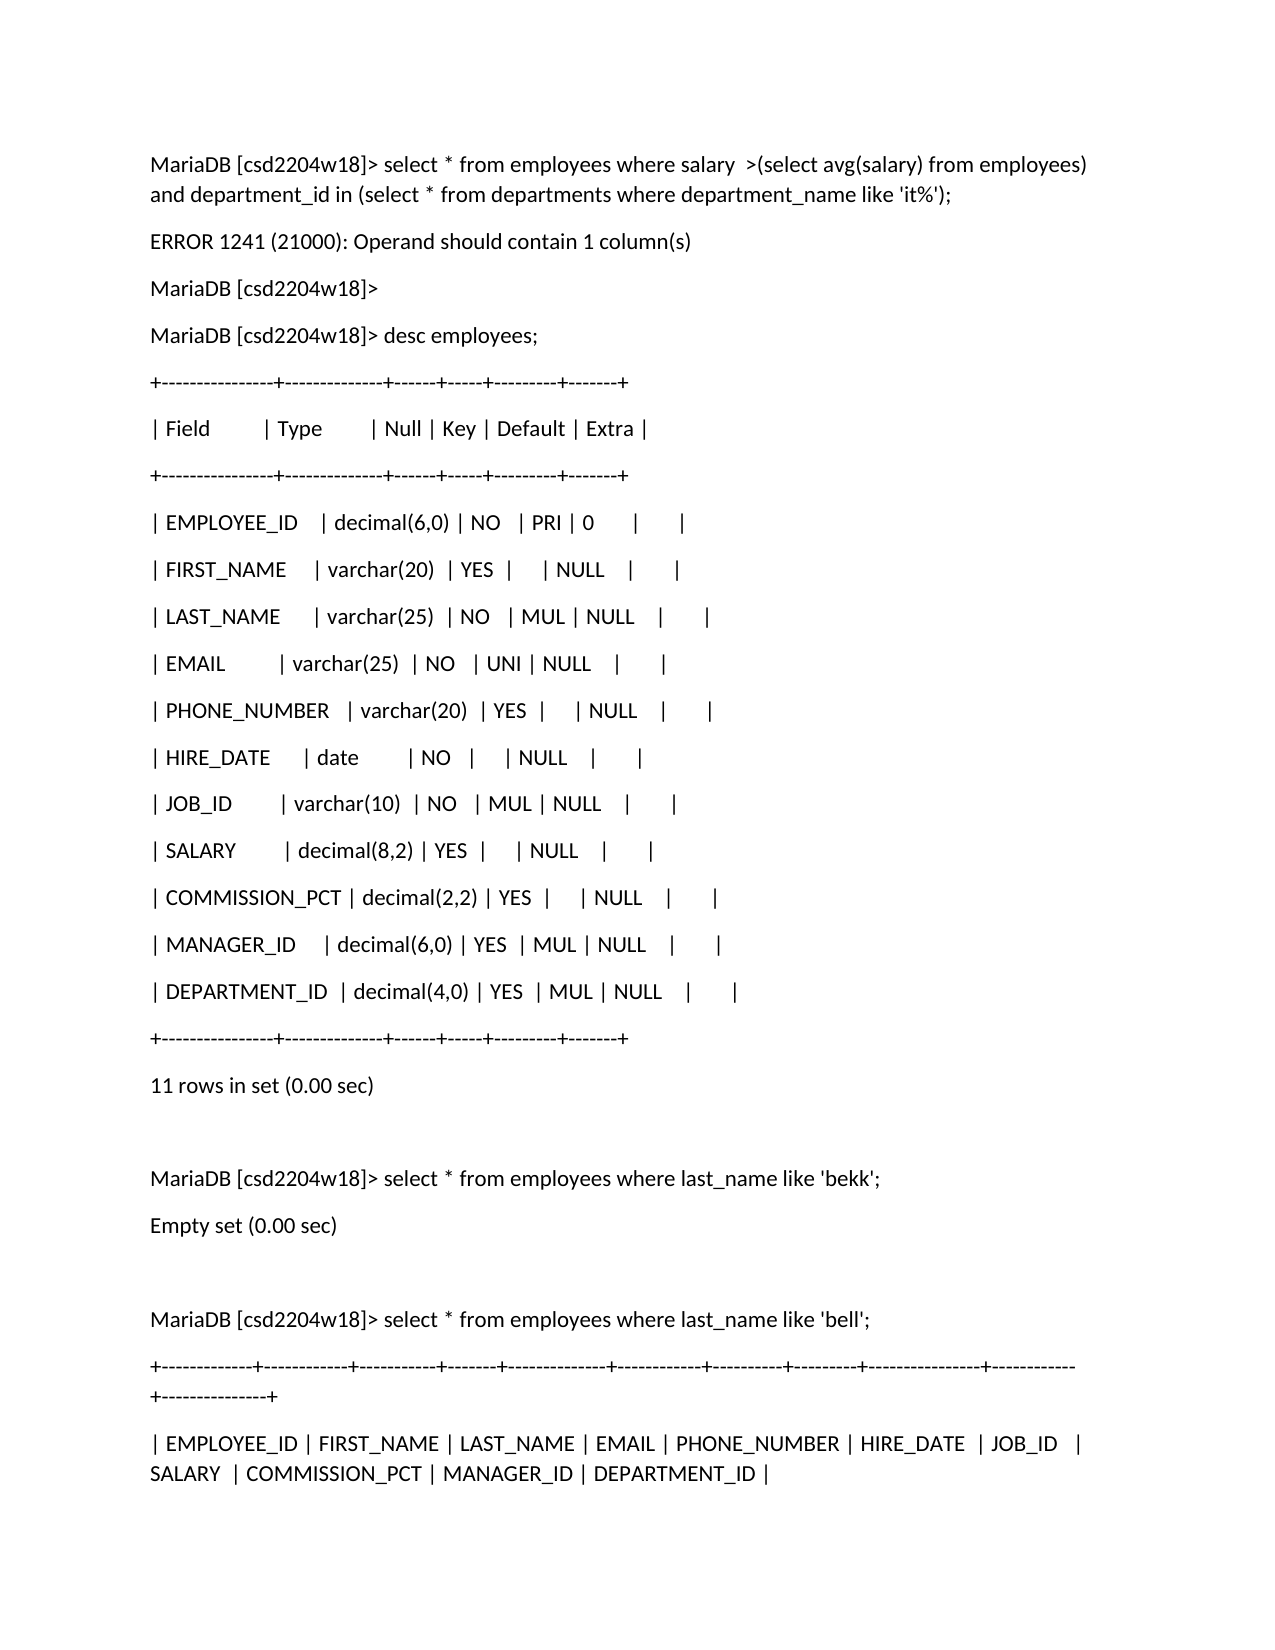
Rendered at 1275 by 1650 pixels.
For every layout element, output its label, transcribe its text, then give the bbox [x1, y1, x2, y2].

text MariaDB [csd2204w18]> select * from employees where salary >(select avg(salary) from employees) and department_id in (select * from departments where department_name like 'it%'); [150, 150, 1125, 208]
text MariaDB [csd2204w18]> select * from employees where last_name like 'bekk'; [150, 1164, 1125, 1193]
text +----------------+--------------+------+-----+---------+-------+ [150, 368, 1125, 396]
text | EMAIL | varchar(25) | NO | UNI | NULL | | [150, 649, 1125, 677]
text | SALARY | decimal(8,2) | YES | | NULL | | [150, 836, 1125, 864]
text | JOB_ID | varchar(10) | NO | MUL | NULL | | [150, 789, 1125, 818]
text | DEPARTMENT_ID | decimal(4,0) | YES | MUL | NULL | | [150, 977, 1125, 1005]
text | HIRE_DATE | date | NO | | NULL | | [150, 743, 1125, 771]
text | Field | Type | Null | Key | Default | Extra | [150, 414, 1125, 443]
text | PHONE_NUMBER | varchar(20) | YES | | NULL | | [150, 696, 1125, 724]
text 11 rows in set (0.00 sec) [150, 1071, 1125, 1099]
text | EMPLOYEE_ID | FIRST_NAME | LAST_NAME | EMAIL | PHONE_NUMBER | HIRE_DATE | JOB_ID | SALARY | COMMISSION_PCT | MANAGER_ID | DEPARTMENT_ID | [150, 1429, 1125, 1487]
text | FIRST_NAME | varchar(20) | YES | | NULL | | [150, 555, 1125, 583]
text | EMPLOYEE_ID | decimal(6,0) | NO | PRI | 0 | | [150, 508, 1125, 536]
text +----------------+--------------+------+-----+---------+-------+ [150, 461, 1125, 489]
text MariaDB [csd2204w18]> [150, 274, 1125, 302]
text | LAST_NAME | varchar(25) | NO | MUL | NULL | | [150, 602, 1125, 630]
text MariaDB [csd2204w18]> select * from employees where last_name like 'bell'; [150, 1305, 1125, 1333]
text Empty set (0.00 sec) [150, 1211, 1125, 1239]
text MariaDB [csd2204w18]> desc employees; [150, 321, 1125, 349]
text | MANAGER_ID | decimal(6,0) | YES | MUL | NULL | | [150, 930, 1125, 958]
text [150, 1352, 1125, 1410]
text +----------------+--------------+------+-----+---------+-------+ [150, 1024, 1125, 1052]
text | COMMISSION_PCT | decimal(2,2) | YES | | NULL | | [150, 883, 1125, 911]
text ERROR 1241 (21000): Operand should contain 1 column(s) [150, 227, 1125, 255]
